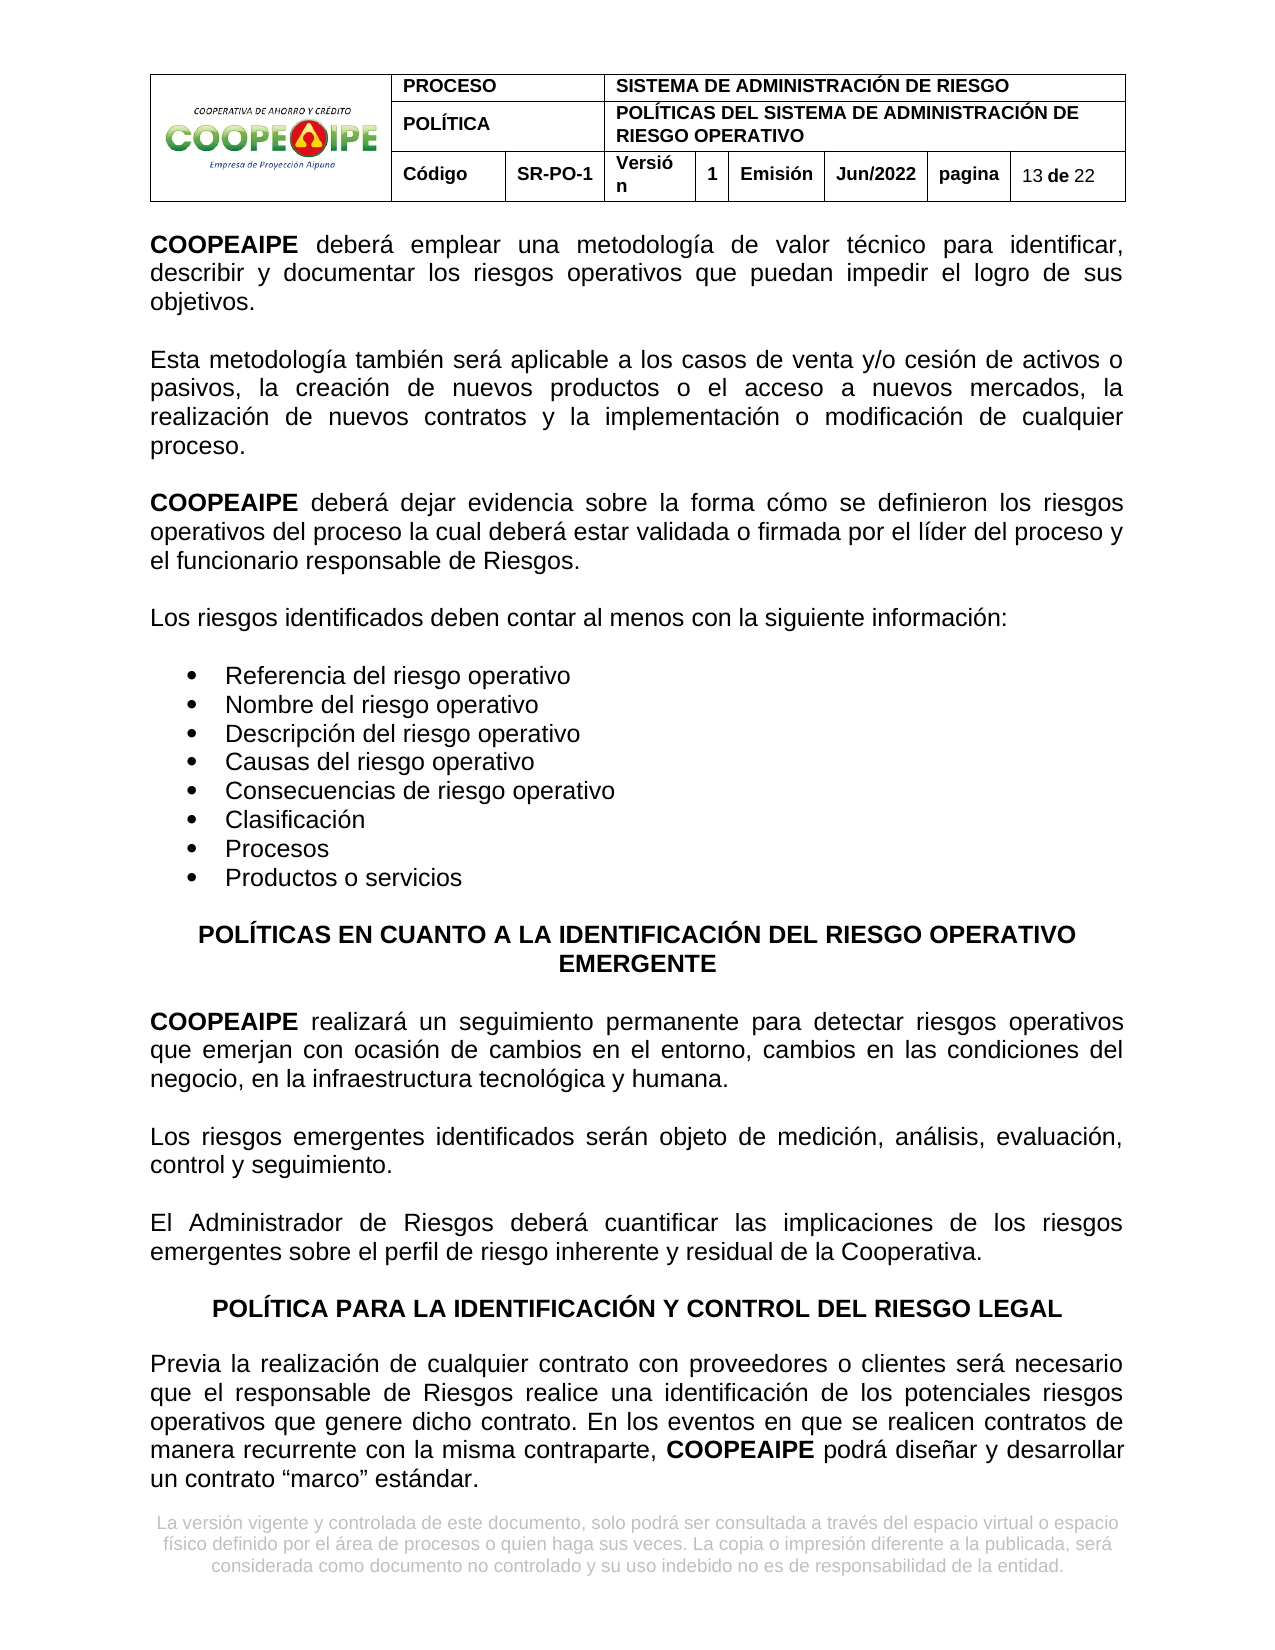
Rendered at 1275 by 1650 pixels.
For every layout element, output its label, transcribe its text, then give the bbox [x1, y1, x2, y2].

list Referencia del riesgo operativo [187, 661, 1125, 690]
list Productos o servicios [187, 863, 1125, 892]
picture [161, 98, 381, 173]
text COOPEAIPE deberá dejar evidencia sobre la forma cómo se definieron los riesgos operativos del proceso la cual deberá estar validada o firmada por el líder del proceso y el funcionario responsable de Riesgos. [150, 488, 1125, 574]
text POLÍTICAS EN CUANTO A LA IDENTIFICACIÓN DEL RIESGO OPERATIVO EMERGENTE [150, 920, 1125, 978]
list Procesos [187, 834, 1125, 863]
list Consecuencias de riesgo operativo [187, 776, 1125, 805]
text Los riesgos identificados deben contar al menos con la siguiente información: [150, 603, 1125, 632]
text COOPEAIPE deberá emplear una metodología de valor técnico para identificar, describir y documentar los riesgos operativos que puedan impedir el logro de sus objetivos. [150, 229, 1125, 316]
list Nombre del riesgo operativo [187, 690, 1125, 718]
list Descripción del riesgo operativo [187, 718, 1125, 747]
text POLÍTICA PARA LA IDENTIFICACIÓN Y CONTROL DEL RIESGO LEGAL [150, 1294, 1125, 1323]
list Clasificación [187, 805, 1125, 834]
text COOPEAIPE realizará un seguimiento permanente para detectar riesgos operativos que emerjan con ocasión de cambios en el entorno, cambios en las condiciones del negocio, en la infraestructura tecnológica y humana. [150, 1007, 1125, 1093]
text El Administrador de Riesgos deberá cuantificar las implicaciones de los riesgos emergentes sobre el perfil de riesgo inherente y residual de la Cooperativa. [150, 1208, 1125, 1265]
text Los riesgos emergentes identificados serán objeto de medición, análisis, evaluación, control y seguimiento. [150, 1122, 1125, 1179]
list Causas del riesgo operativo [187, 747, 1125, 776]
text Esta metodología también será aplicable a los casos de venta y/o cesión de activos o pasivos, la creación de nuevos productos o el acceso a nuevos mercados, la realización de nuevos contratos y la implementación o modificación de cualquier proceso. [150, 344, 1125, 459]
text Previa la realización de cualquier contrato con proveedores o clientes será necesario que el responsable de Riesgos realice una identificación de los potenciales riesgos operativos que genere dicho contrato. En los eventos en que se realicen contratos de manera recurrente con la misma contraparte, COOPEAIPE podrá diseñar y desarrollar un contrato “marco” estándar. [150, 1349, 1125, 1493]
